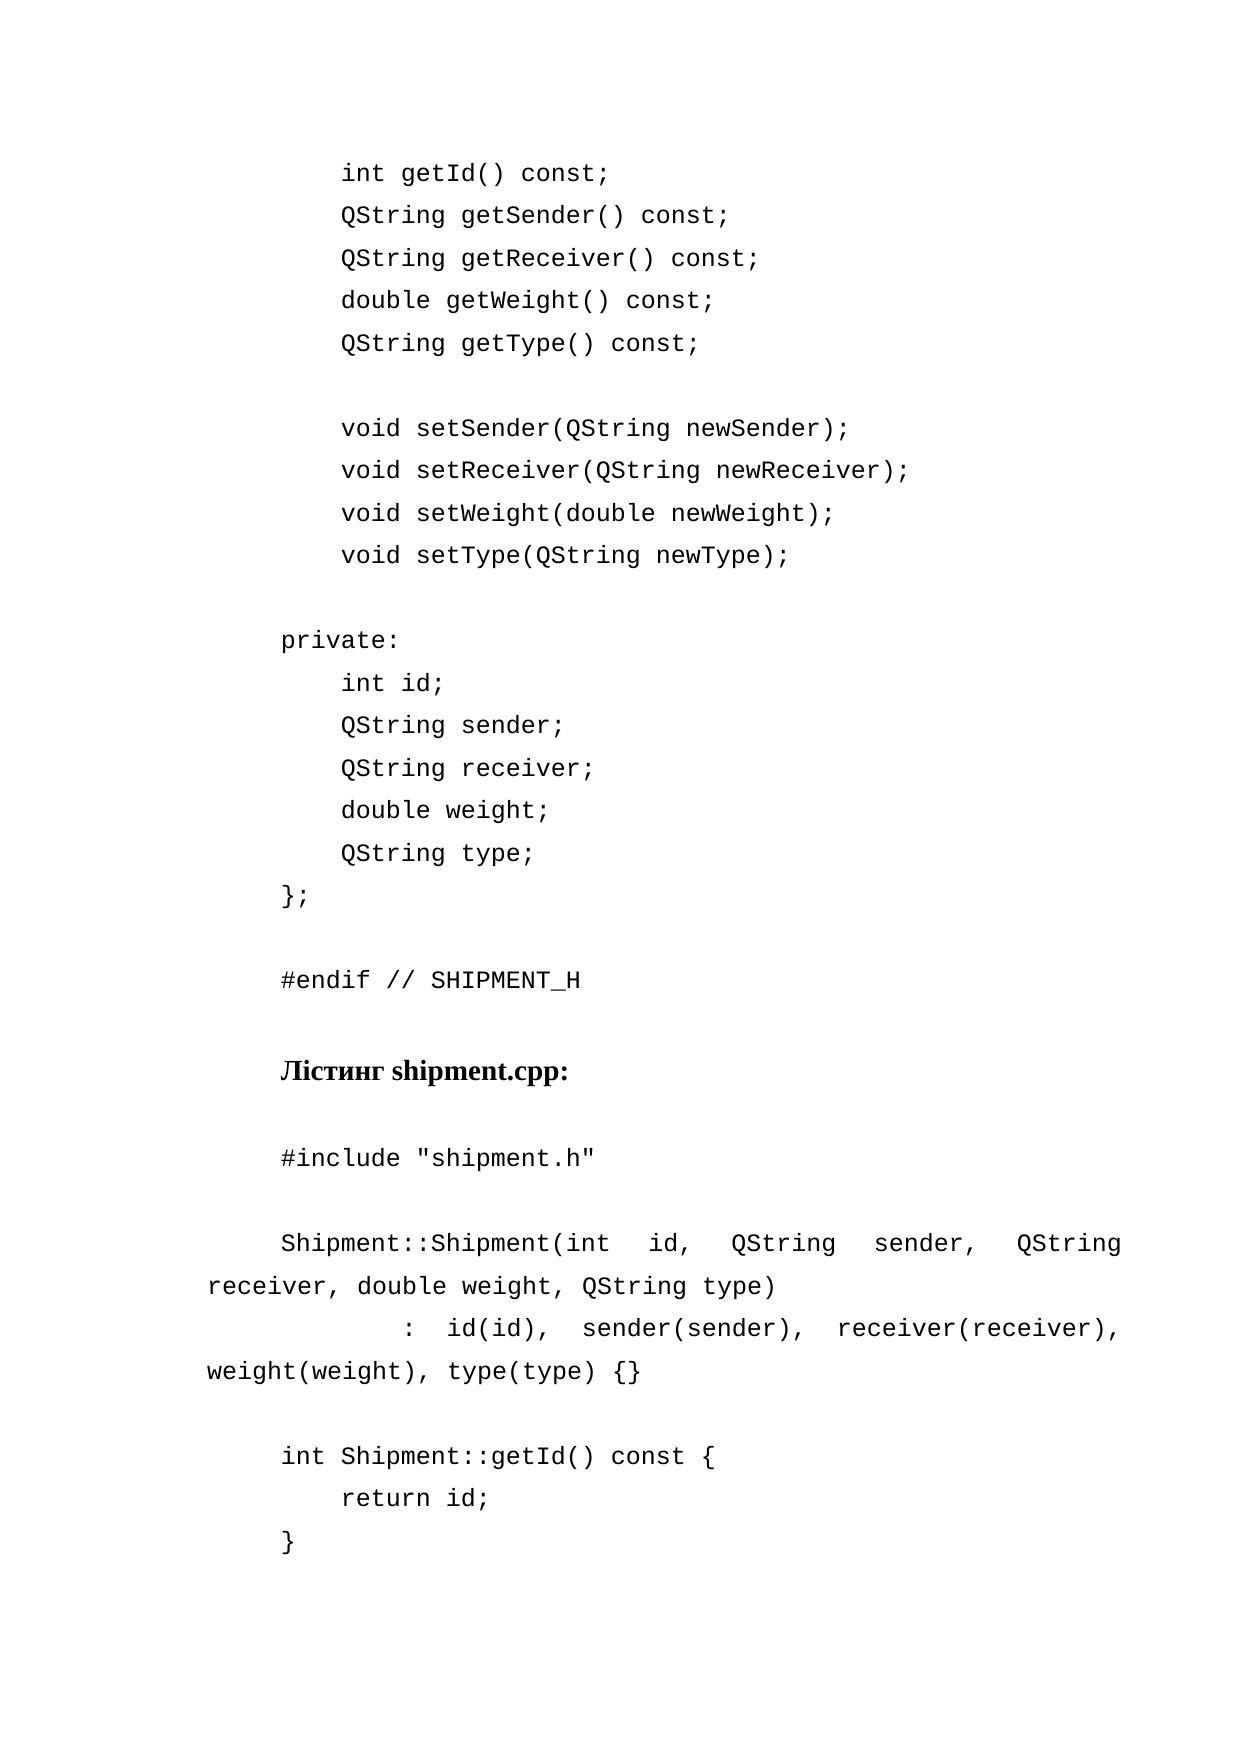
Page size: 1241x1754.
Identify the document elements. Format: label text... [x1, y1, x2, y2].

text #include "shipment.h" [207, 1146, 1122, 1174]
text void setType(QString newType); [207, 543, 1122, 571]
text int getId() const; [207, 161, 1122, 189]
text void setWeight(double newWeight); [207, 501, 1122, 529]
text QString getSender() const; [207, 203, 1122, 231]
text int Shipment::getId() const { [207, 1443, 1122, 1472]
text double getWeight() const; [207, 288, 1122, 316]
text void setSender(QString newSender); [207, 416, 1122, 444]
text #endif // SHIPMENT_H [207, 968, 1122, 996]
text void setReceiver(QString newReceiver); [207, 458, 1122, 486]
text QString getReceiver() const; [207, 246, 1122, 274]
text QString type; [207, 841, 1122, 869]
text QString sender; [207, 713, 1122, 741]
text double weight; [207, 798, 1122, 826]
text QString getType() const; [207, 331, 1122, 359]
text } [207, 1528, 1122, 1557]
text }; [207, 883, 1122, 911]
text Shipment::Shipment(int id, QString sender, QString receiver, double weight, QString type) [207, 1231, 1122, 1302]
text int id; [207, 671, 1122, 699]
text QString receiver; [207, 756, 1122, 784]
text private: [207, 628, 1122, 656]
text return id; [207, 1486, 1122, 1514]
text Лістинг shipment.cpp: [207, 1053, 1122, 1087]
text : id(id), sender(sender), receiver(receiver), weight(weight), type(type) {} [207, 1316, 1122, 1387]
